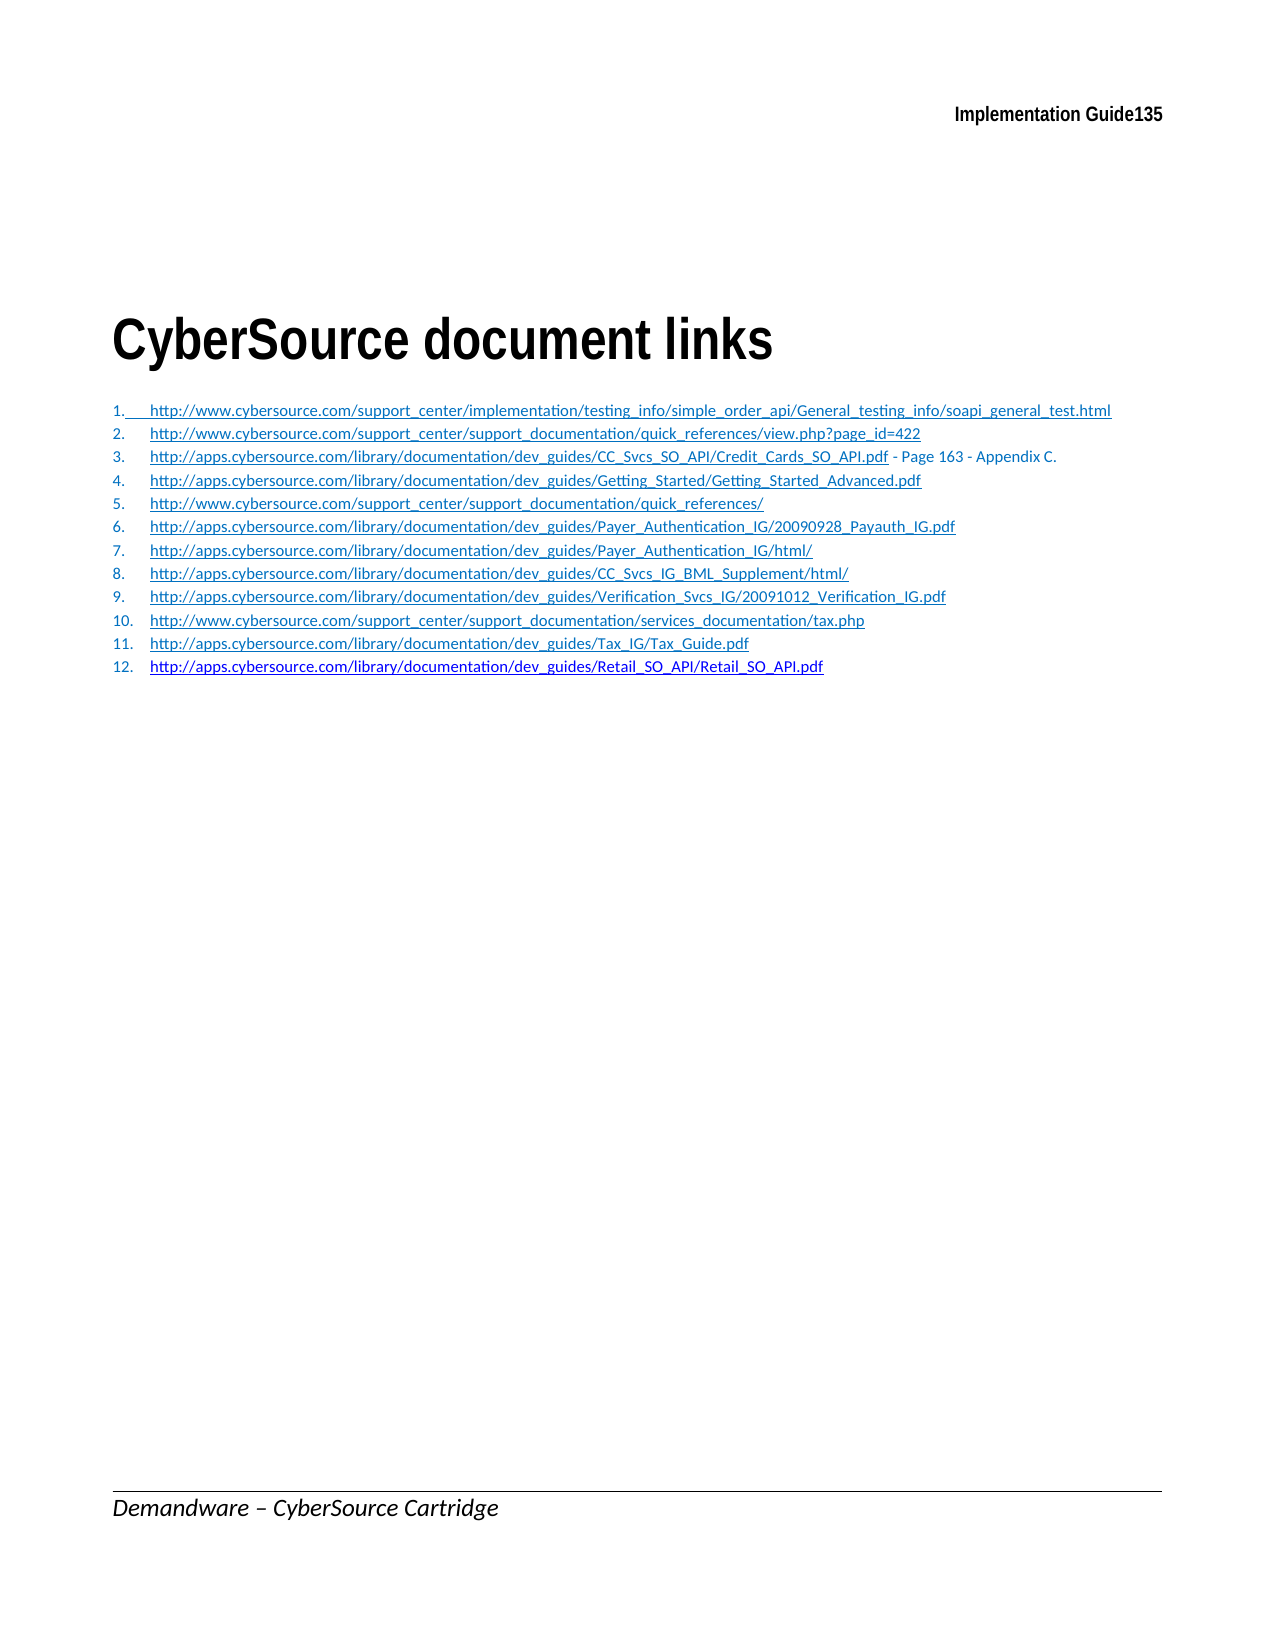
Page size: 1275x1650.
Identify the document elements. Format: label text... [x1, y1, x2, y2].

list http://www.cybersource.com/support_center/support_documentation/services_documentation/tax.php [112, 610, 1162, 630]
list http://www.cybersource.com/support_center/implementation/testing_info/simple_order_api/General_testing_info/soapi_general_test.html [112, 254, 1162, 420]
list http://apps.cybersource.com/library/documentation/dev_guides/Payer_Authentication_IG/html/ [112, 540, 1162, 560]
list http://apps.cybersource.com/library/documentation/dev_guides/Verification_Svcs_IG/20091012_Verification_IG.pdf [112, 587, 1162, 607]
list http://apps.cybersource.com/library/documentation/dev_guides/Getting_Started/Getting_Started_Advanced.pdf [112, 470, 1162, 490]
subtitle CyberSource document links [112, 305, 774, 372]
list http://apps.cybersource.com/library/documentation/dev_guides/CC_Svcs_IG_BML_Supplement/html/ [112, 563, 1162, 584]
list http://apps.cybersource.com/library/documentation/dev_guides/CC_Svcs_SO_API/Credit_Cards_SO_API.pdf - Page 163 - Appendix C. [112, 447, 1162, 467]
list http://apps.cybersource.com/library/documentation/dev_guides/Retail_SO_API/Retail_SO_API.pdf [112, 657, 1162, 677]
list http://apps.cybersource.com/library/documentation/dev_guides/Tax_IG/Tax_Guide.pdf [112, 633, 1162, 654]
list http://www.cybersource.com/support_center/support_documentation/quick_references/view.php?page_id=422 [112, 423, 1162, 444]
list http://apps.cybersource.com/library/documentation/dev_guides/Payer_Authentication_IG/20090928_Payauth_IG.pdf [112, 517, 1162, 537]
list http://www.cybersource.com/support_center/support_documentation/quick_references/ [112, 493, 1162, 514]
